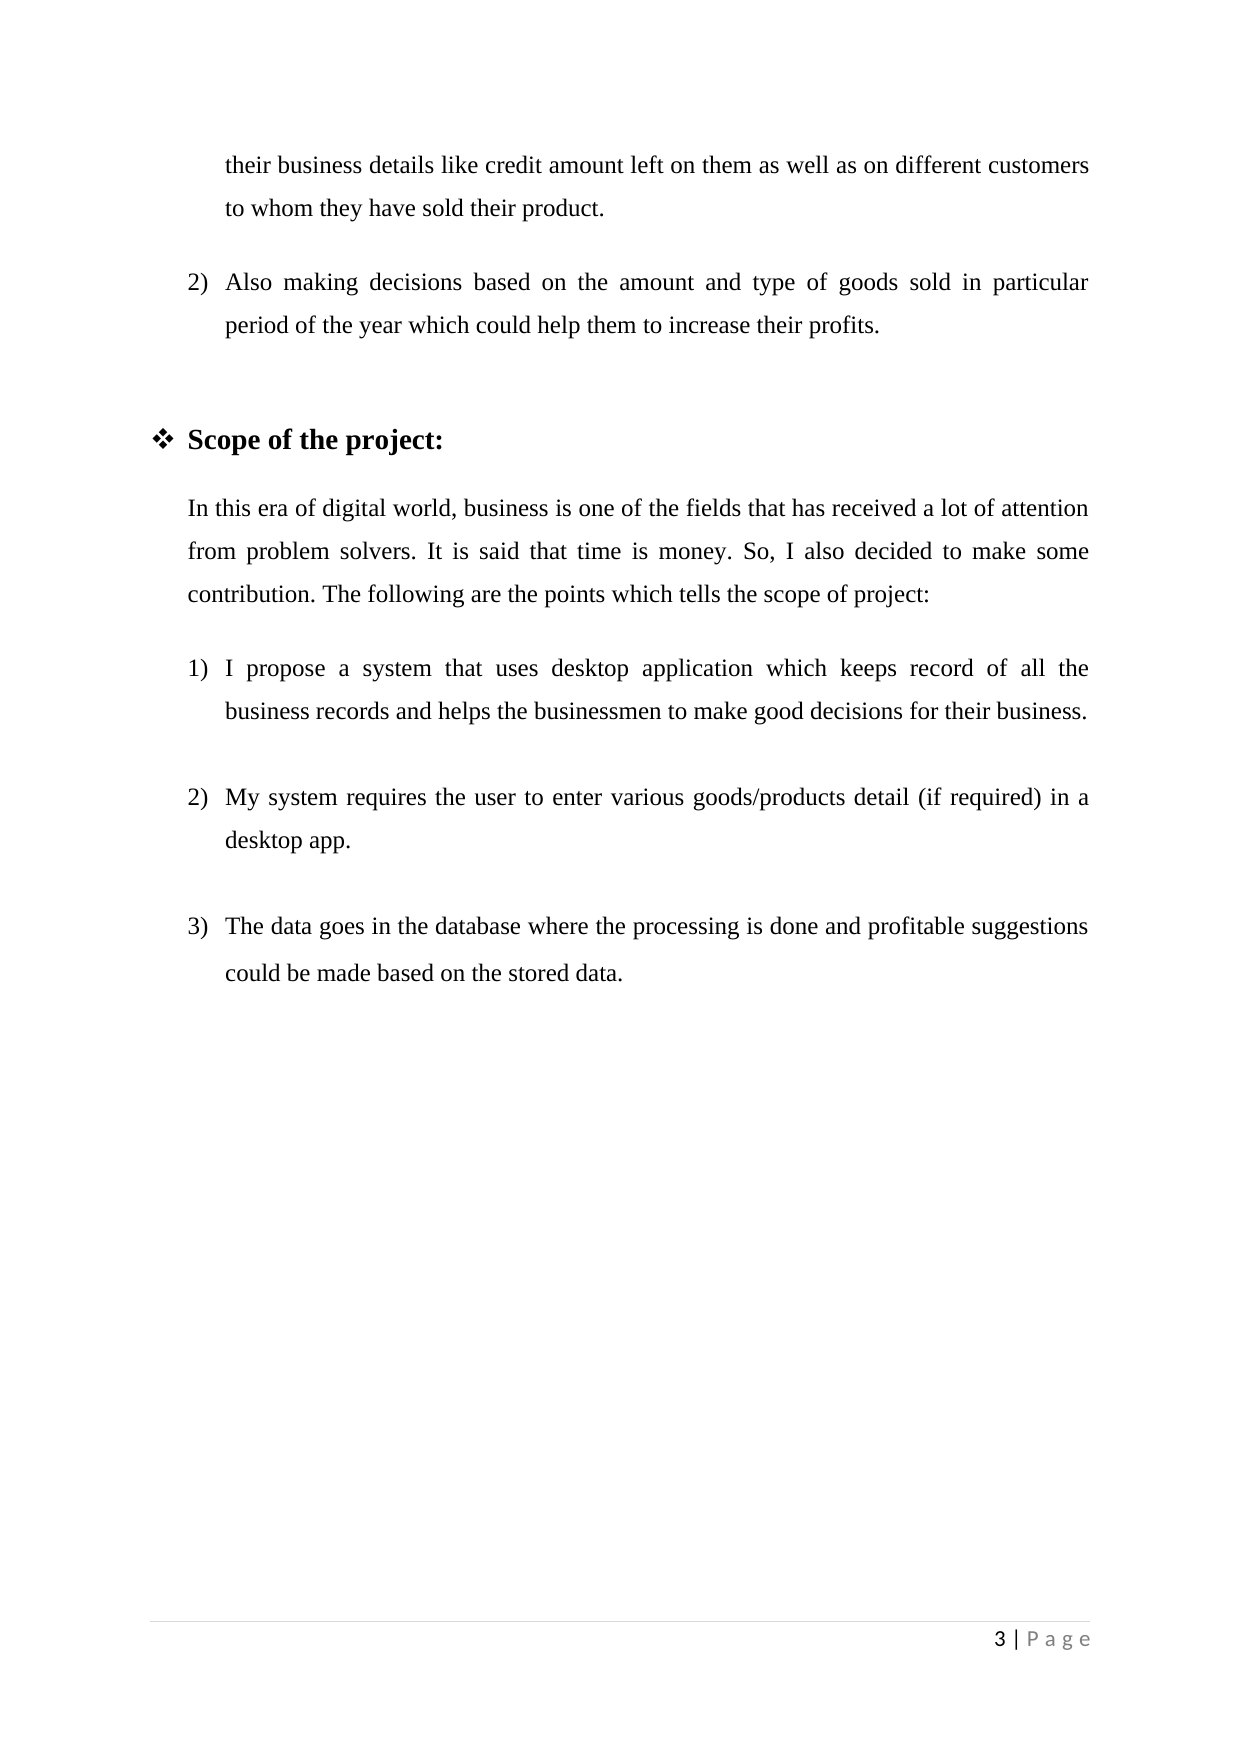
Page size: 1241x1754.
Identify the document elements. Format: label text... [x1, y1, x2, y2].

list Scope of the project: [150, 422, 1090, 455]
list My system requires the user to enter various goods/products detail (if required) in a desktop app. [187, 782, 1090, 854]
list I propose a system that uses desktop application which keeps record of all the business records and helps the businessmen to make good decisions for their business. [187, 653, 1090, 724]
list In this era of digital world, business is one of the fields that has received a lot of attention from problem solvers. It is said that time is money. So, I also decided to make some contribution. The following are the points which tells the scope of project: [187, 493, 1090, 608]
list Also making decisions based on the amount and type of goods sold in particular period of the year which could help them to increase their profits. [187, 267, 1090, 338]
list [187, 150, 1090, 222]
list The data goes in the database where the processing is done and profitable suggestions could be made based on the stored data. [187, 911, 1090, 1038]
